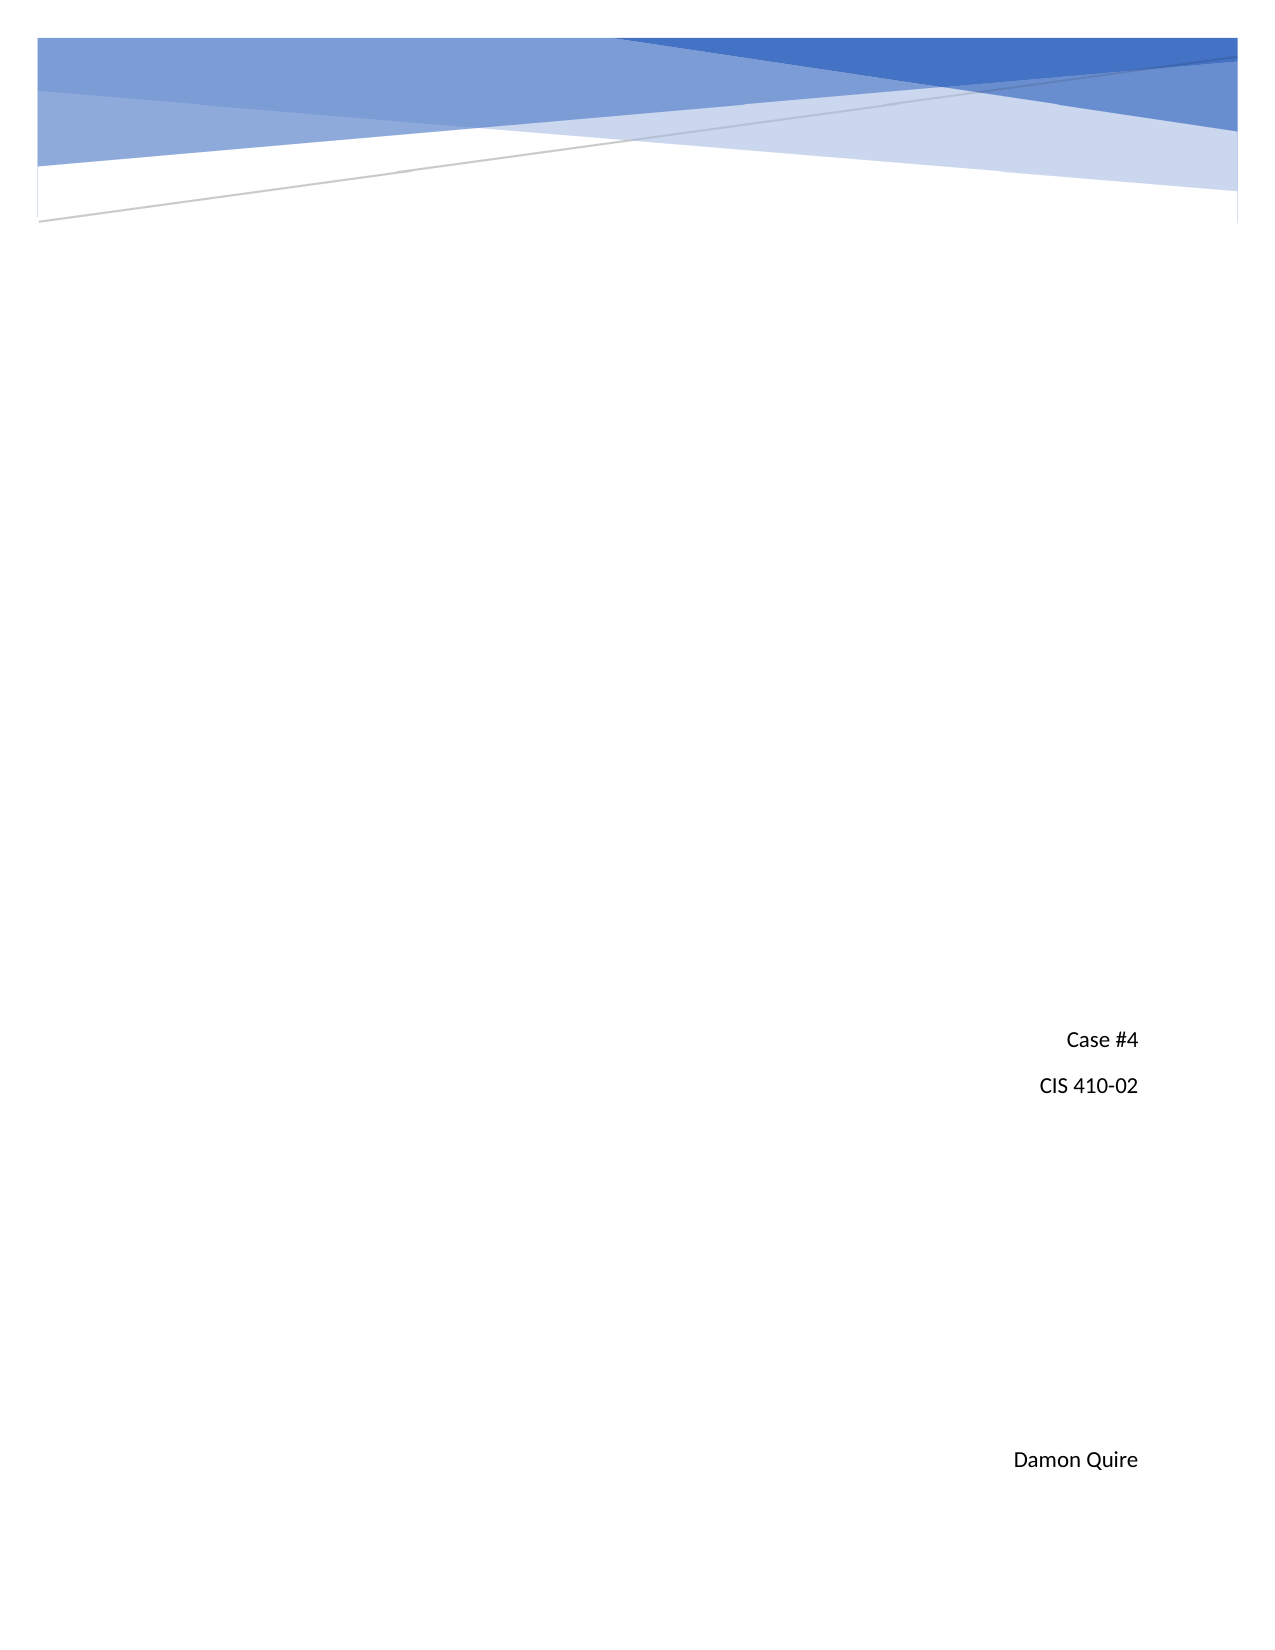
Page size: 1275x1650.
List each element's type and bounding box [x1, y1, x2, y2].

picture [37, 37, 1238, 238]
